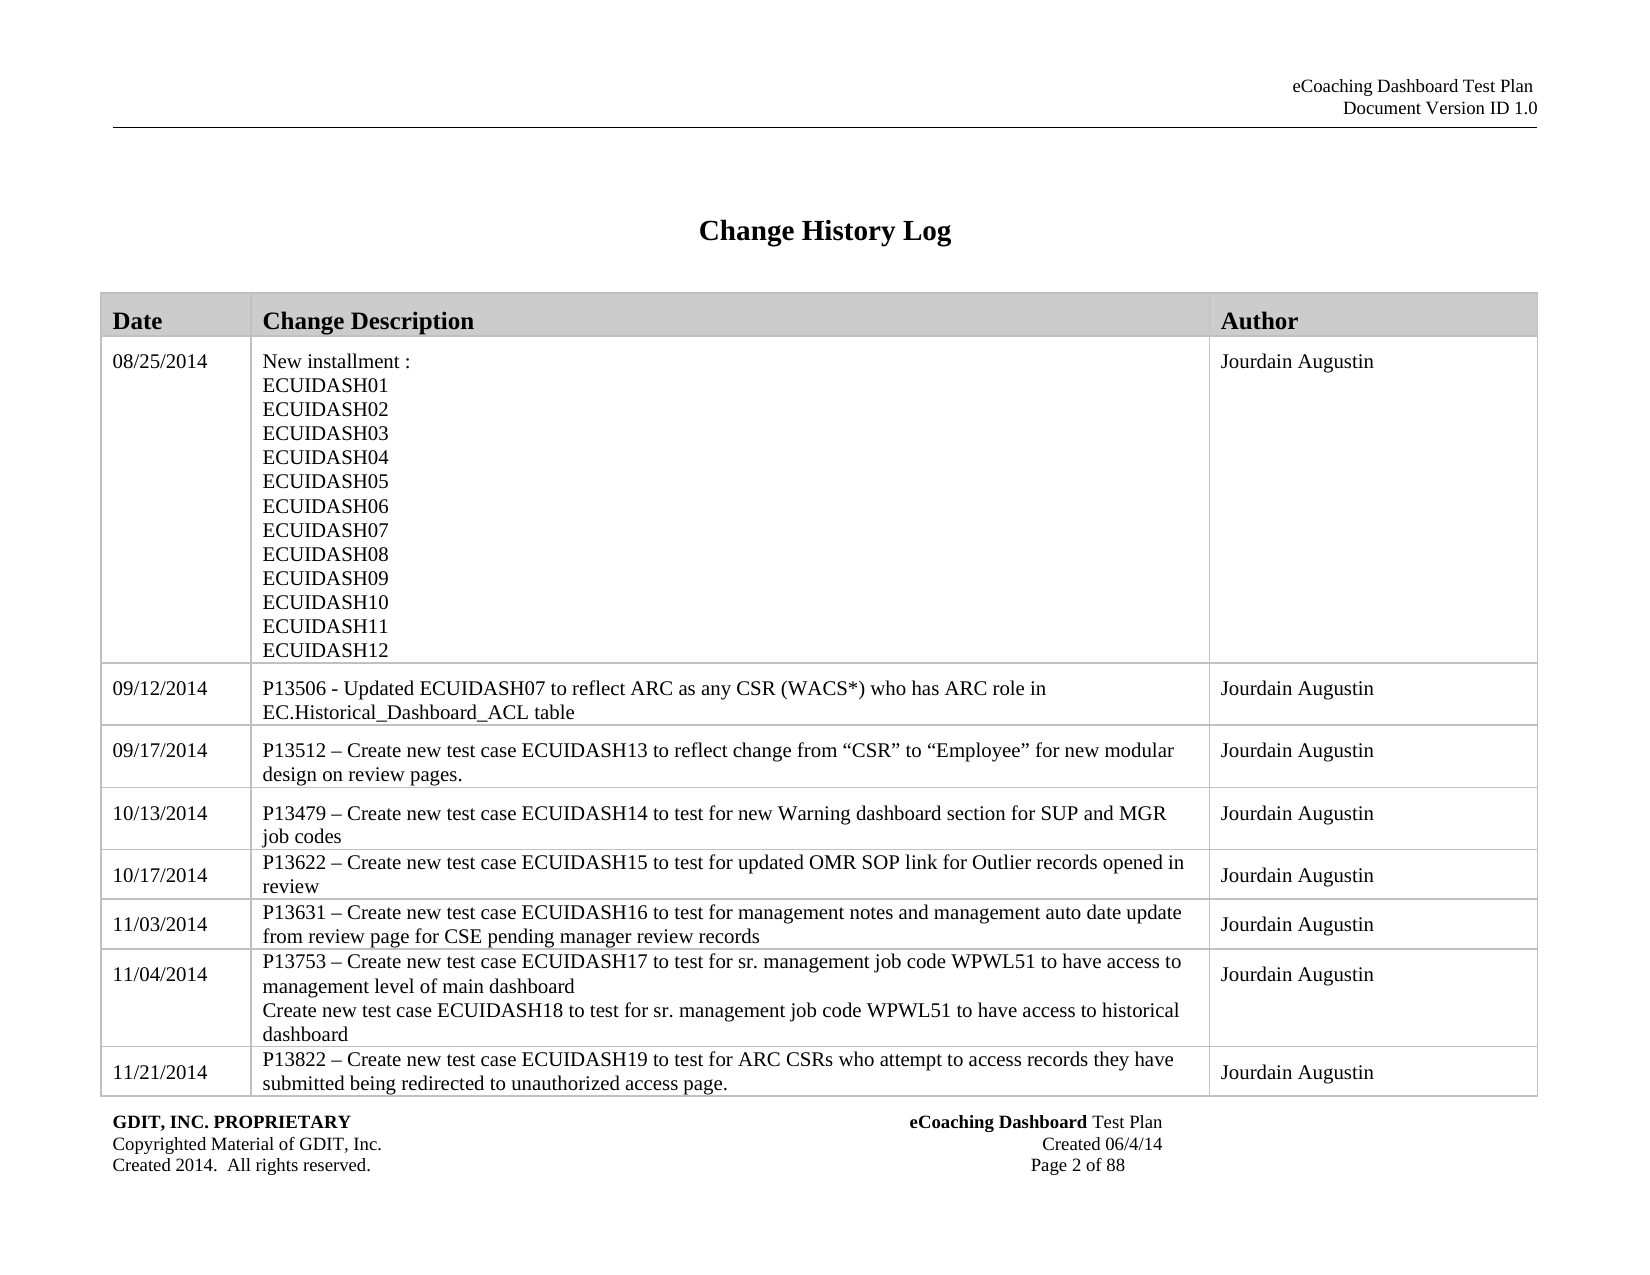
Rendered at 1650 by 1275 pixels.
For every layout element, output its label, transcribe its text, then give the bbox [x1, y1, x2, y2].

table_header Change Description [252, 294, 1209, 335]
table_cell P13479 – Create new test case ECUIDASH14 to test for new Warning dashboard section for SUP and MGR job codes [252, 788, 1209, 848]
table_cell Jourdain Augustin [1210, 1047, 1537, 1095]
table_cell Jourdain Augustin [1210, 337, 1537, 662]
text Change History Log [112, 213, 1537, 246]
table_cell Jourdain Augustin [1210, 664, 1537, 724]
table_header Author [1210, 294, 1537, 335]
table_cell Jourdain Augustin [1210, 900, 1537, 948]
table_cell 08/25/2014 [102, 337, 250, 662]
table_cell P13506 - Updated ECUIDASH07 to reflect ARC as any CSR (WACS*) who has ARC role in EC.Historical_Dashboard_ACL table [252, 664, 1209, 724]
table_cell 09/17/2014 [102, 726, 250, 786]
table_cell 11/04/2014 [102, 950, 250, 1046]
table_cell 11/21/2014 [102, 1047, 250, 1095]
table_cell 10/17/2014 [102, 850, 250, 898]
table_header Date [102, 294, 250, 335]
table_cell P13631 – Create new test case ECUIDASH16 to test for management notes and management auto date update from review page for CSE pending manager review records [252, 900, 1209, 948]
table_cell P13753 – Create new test case ECUIDASH17 to test for sr. management job code WPWL51 to have access to management level of main dashboard Create new test case ECUIDASH18 to test for sr. management job code WPWL51 to have access to historical dashboard [252, 950, 1209, 1046]
table_cell 11/03/2014 [102, 900, 250, 948]
table_cell 09/12/2014 [102, 664, 250, 724]
table_cell Jourdain Augustin [1210, 950, 1537, 1046]
table_cell Jourdain Augustin [1210, 726, 1537, 786]
table_cell P13622 – Create new test case ECUIDASH15 to test for updated OMR SOP link for Outlier records opened in review [252, 850, 1209, 898]
table_cell Jourdain Augustin [1210, 850, 1537, 898]
table_cell P13512 – Create new test case ECUIDASH13 to reflect change from “CSR” to “Employee” for new modular design on review pages. [252, 726, 1209, 786]
table_cell 10/13/2014 [102, 788, 250, 848]
table_cell Jourdain Augustin [1210, 788, 1537, 848]
table_cell New installment : ECUIDASH01 ECUIDASH02 ECUIDASH03 ECUIDASH04 ECUIDASH05 ECUIDASH06 ECUIDASH07 ECUIDASH08 ECUIDASH09 ECUIDASH10 ECUIDASH11 ECUIDASH12 [252, 337, 1209, 662]
table_cell P13822 – Create new test case ECUIDASH19 to test for ARC CSRs who attempt to access records they have submitted being redirected to unauthorized access page. [252, 1047, 1209, 1095]
